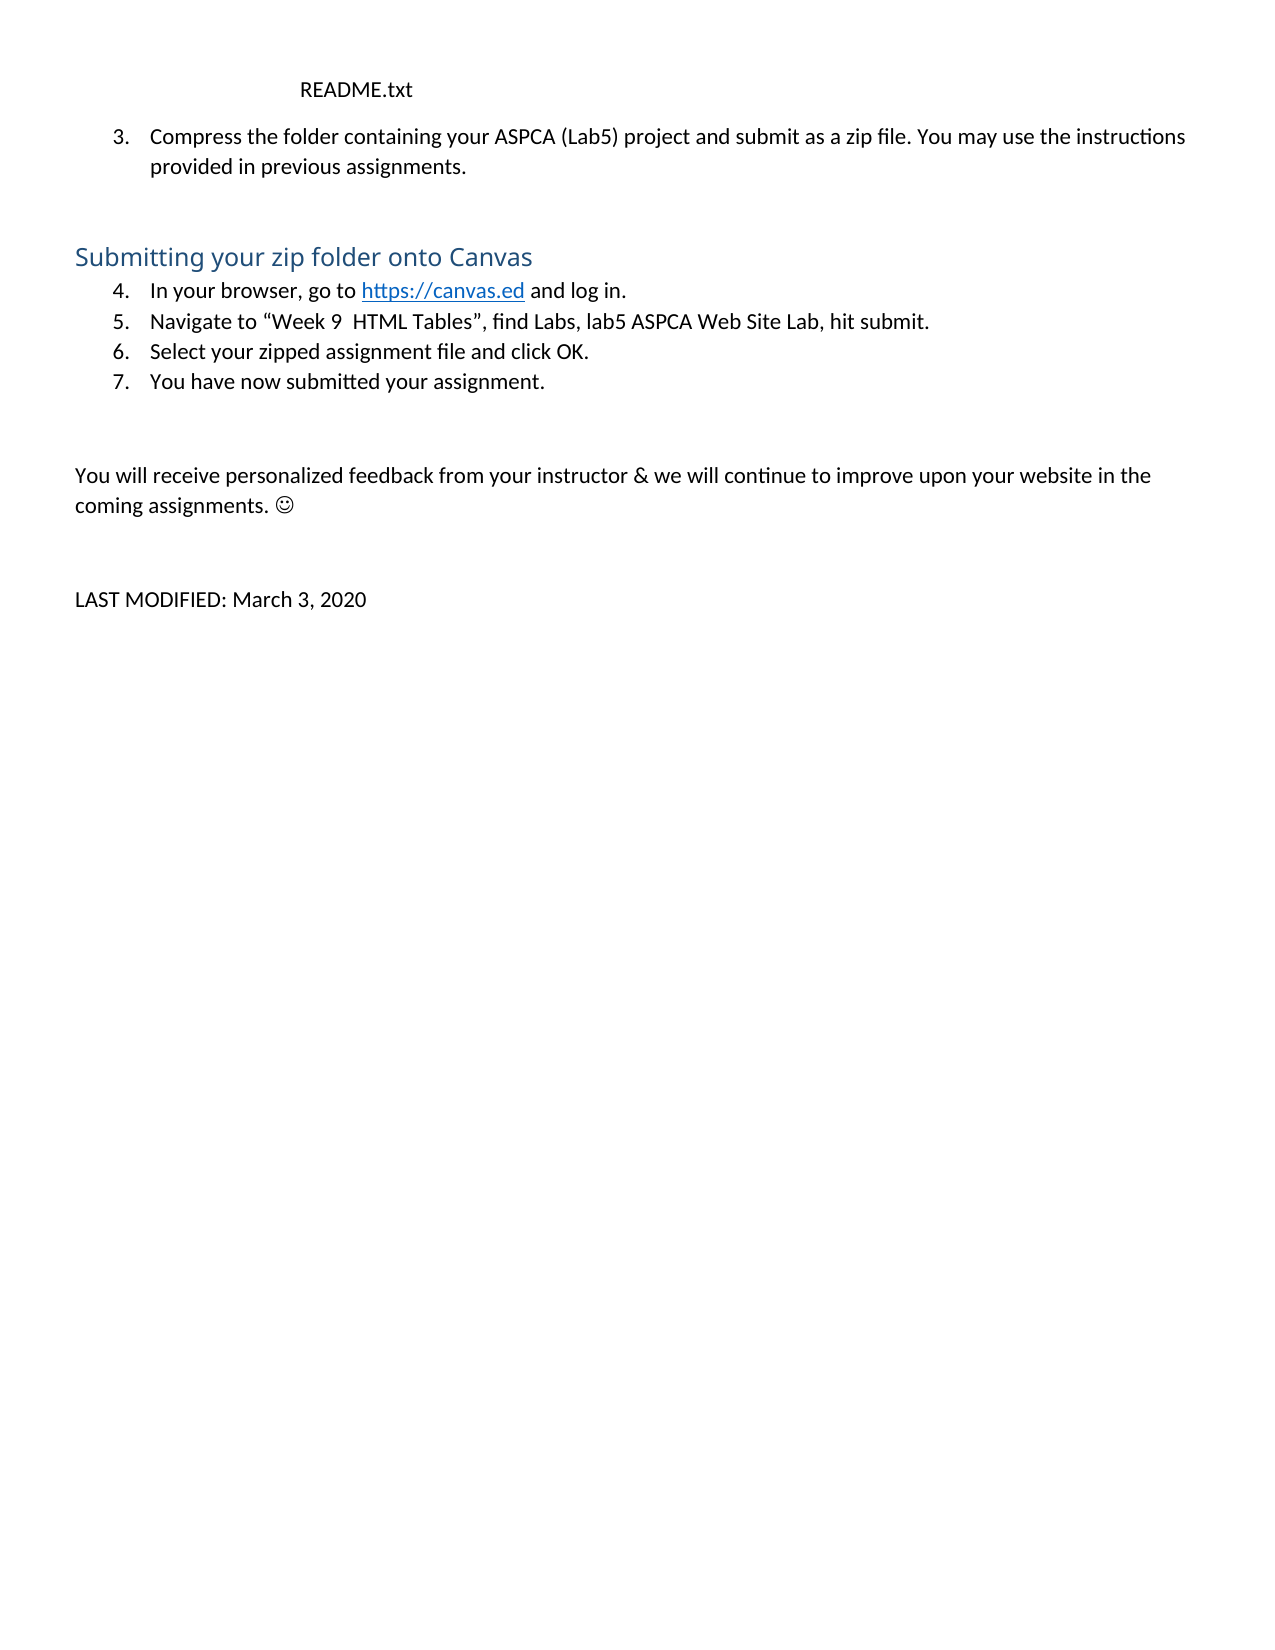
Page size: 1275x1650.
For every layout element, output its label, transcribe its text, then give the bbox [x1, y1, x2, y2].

text You will receive personalized feedback from your instructor & we will continue to improve upon your website in the coming assignments. [75, 461, 1200, 519]
list Compress the folder containing your ASPCA (Lab5) project and submit as a zip file. You may use the instructions provided in previous assignments. [112, 122, 1200, 180]
list Navigate to “Week 9 HTML Tables”, find Labs, lab5 ASPCA Web Site Lab, hit submit. [112, 307, 1200, 335]
list You have now submitted your assignment. [112, 367, 1200, 395]
subtitle Submitting your zip folder onto Canvas [75, 240, 1200, 274]
list Select your zipped assignment file and click OK. [112, 337, 1200, 365]
text README.txt [150, 75, 1200, 103]
list In your browser, go to https://canvas.ed and log in. [112, 277, 1200, 305]
text LAST MODIFIED: March 3, 2020 [75, 585, 1200, 613]
